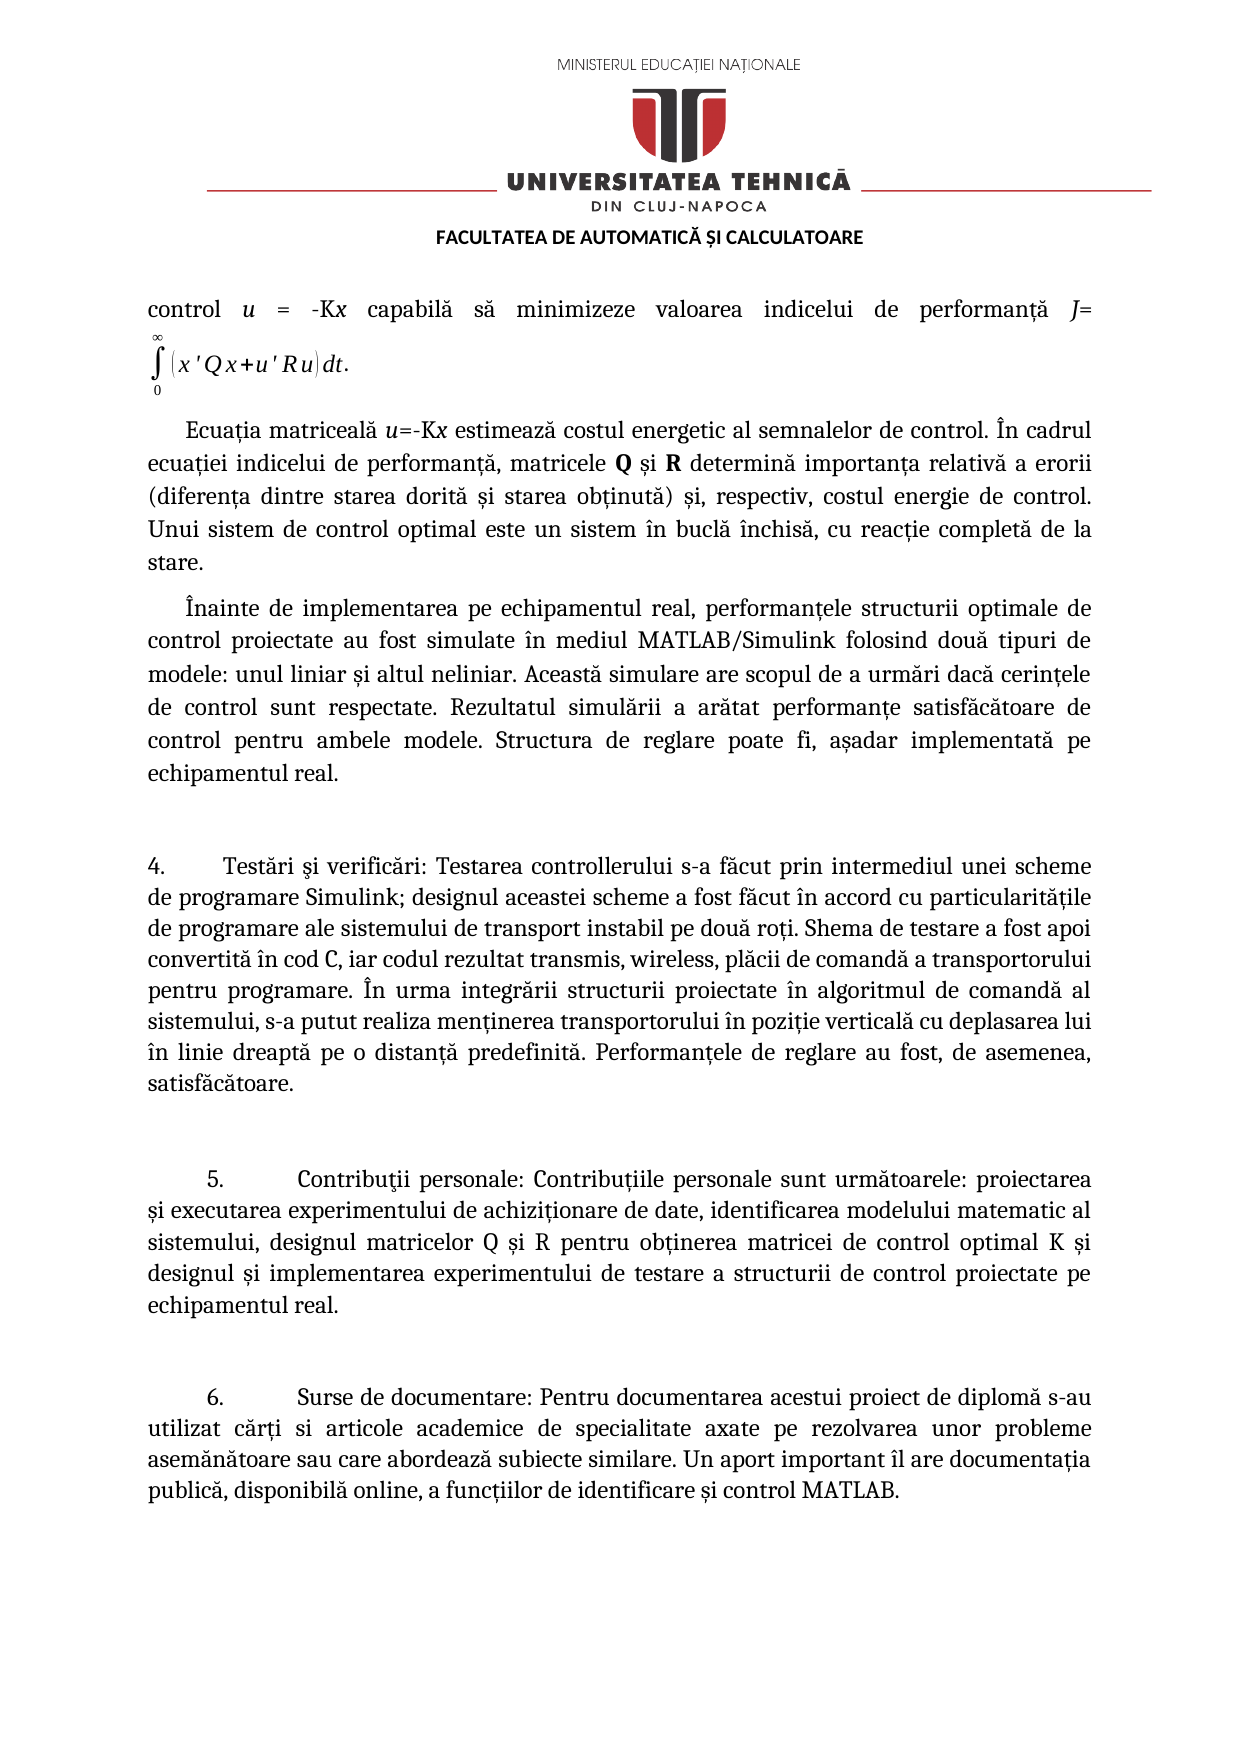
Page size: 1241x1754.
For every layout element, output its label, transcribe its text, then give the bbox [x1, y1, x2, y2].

text Ecuația matriceală u=-Kx estimează costul energetic al semnalelor de control. În cadrul ecuației indicelui de performanță, matricele Q și R determină importanța relativă a erorii (diferența dintre starea dorită și starea obținută) și, respectiv, costul energie de control. Unui sistem de control optimal este un sistem în buclă închisă, cu reacție completă de la stare. [148, 416, 1092, 577]
picture [206, 59, 1152, 212]
text 5. Contribuţii personale: Contribuțiile personale sunt următoarele: proiectarea și executarea experimentului de achiziționare de date, identificarea modelului matematic al sistemului, designul matricelor Q și R pentru obținerea matricei de control optimal K și designul și implementarea experimentului de testare a structurii de control proiectate pe echipamentul real. [148, 1164, 1092, 1319]
text Înainte de implementarea pe echipamentul real, performanțele structurii optimale de control proiectate au fost simulate în mediul MATLAB/Simulink folosind două tipuri de modele: unul liniar și altul neliniar. Această simulare are scopul de a urmări dacă cerințele de control sunt respectate. Rezultatul simulării a arătat performanțe satisfăcătoare de control pentru ambele modele. Structura de reglare poate fi, așadar implementată pe echipamentul real. [148, 593, 1092, 787]
text 4. Testări şi verificări: Testarea controllerului s-a făcut prin intermediul unei scheme de programare Simulink; designul aceastei scheme a fost făcut în accord cu particularitățile de programare ale sistemului de transport instabil pe două roți. Shema de testare a fost apoi convertită în cod C, iar codul rezultat transmis, wireless, plăcii de comandă a transportorului pentru programare. În urma integrării structurii proiectate în algoritmul de comandă al sistemului, s-a putut realiza menținerea transportorului în poziție verticală cu deplasarea lui în linie dreaptă pe o distanță predefinită. Performanțele de reglare au fost, de asemenea, satisfăcătoare. [148, 852, 1092, 1098]
text 6. Surse de documentare: Pentru documentarea acestui proiect de diplomă s-au utilizat cărți si articole academice de specialitate axate pe rezolvarea unor probleme asemănătoare sau care abordează subiecte similare. Un aport important îl are documentația publică, disponibilă online, a funcțiilor de identificare și control MATLAB. [148, 1382, 1092, 1504]
